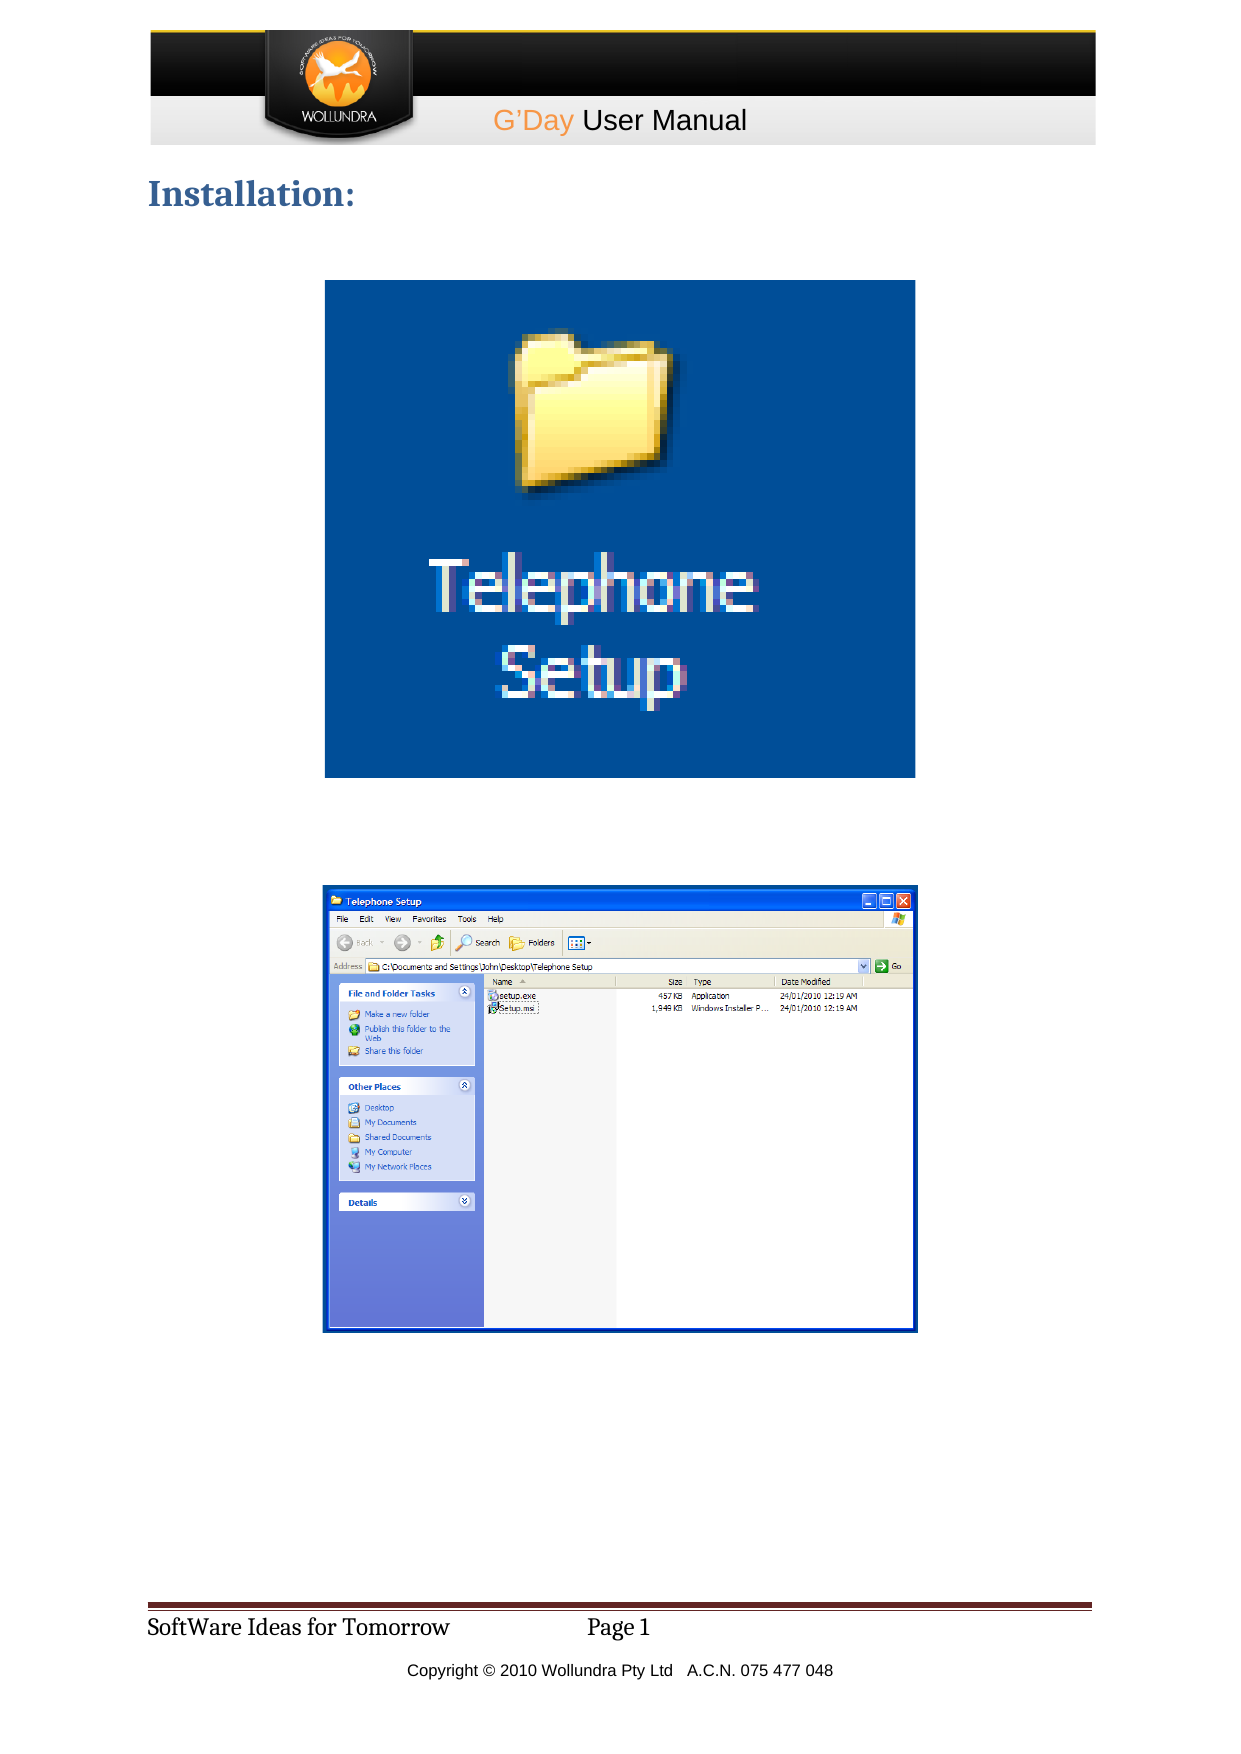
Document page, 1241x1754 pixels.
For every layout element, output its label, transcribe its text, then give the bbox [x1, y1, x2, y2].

picture [324, 280, 916, 778]
picture [150, 30, 1096, 145]
subtitle Installation: [148, 173, 1092, 216]
picture [322, 885, 918, 1333]
